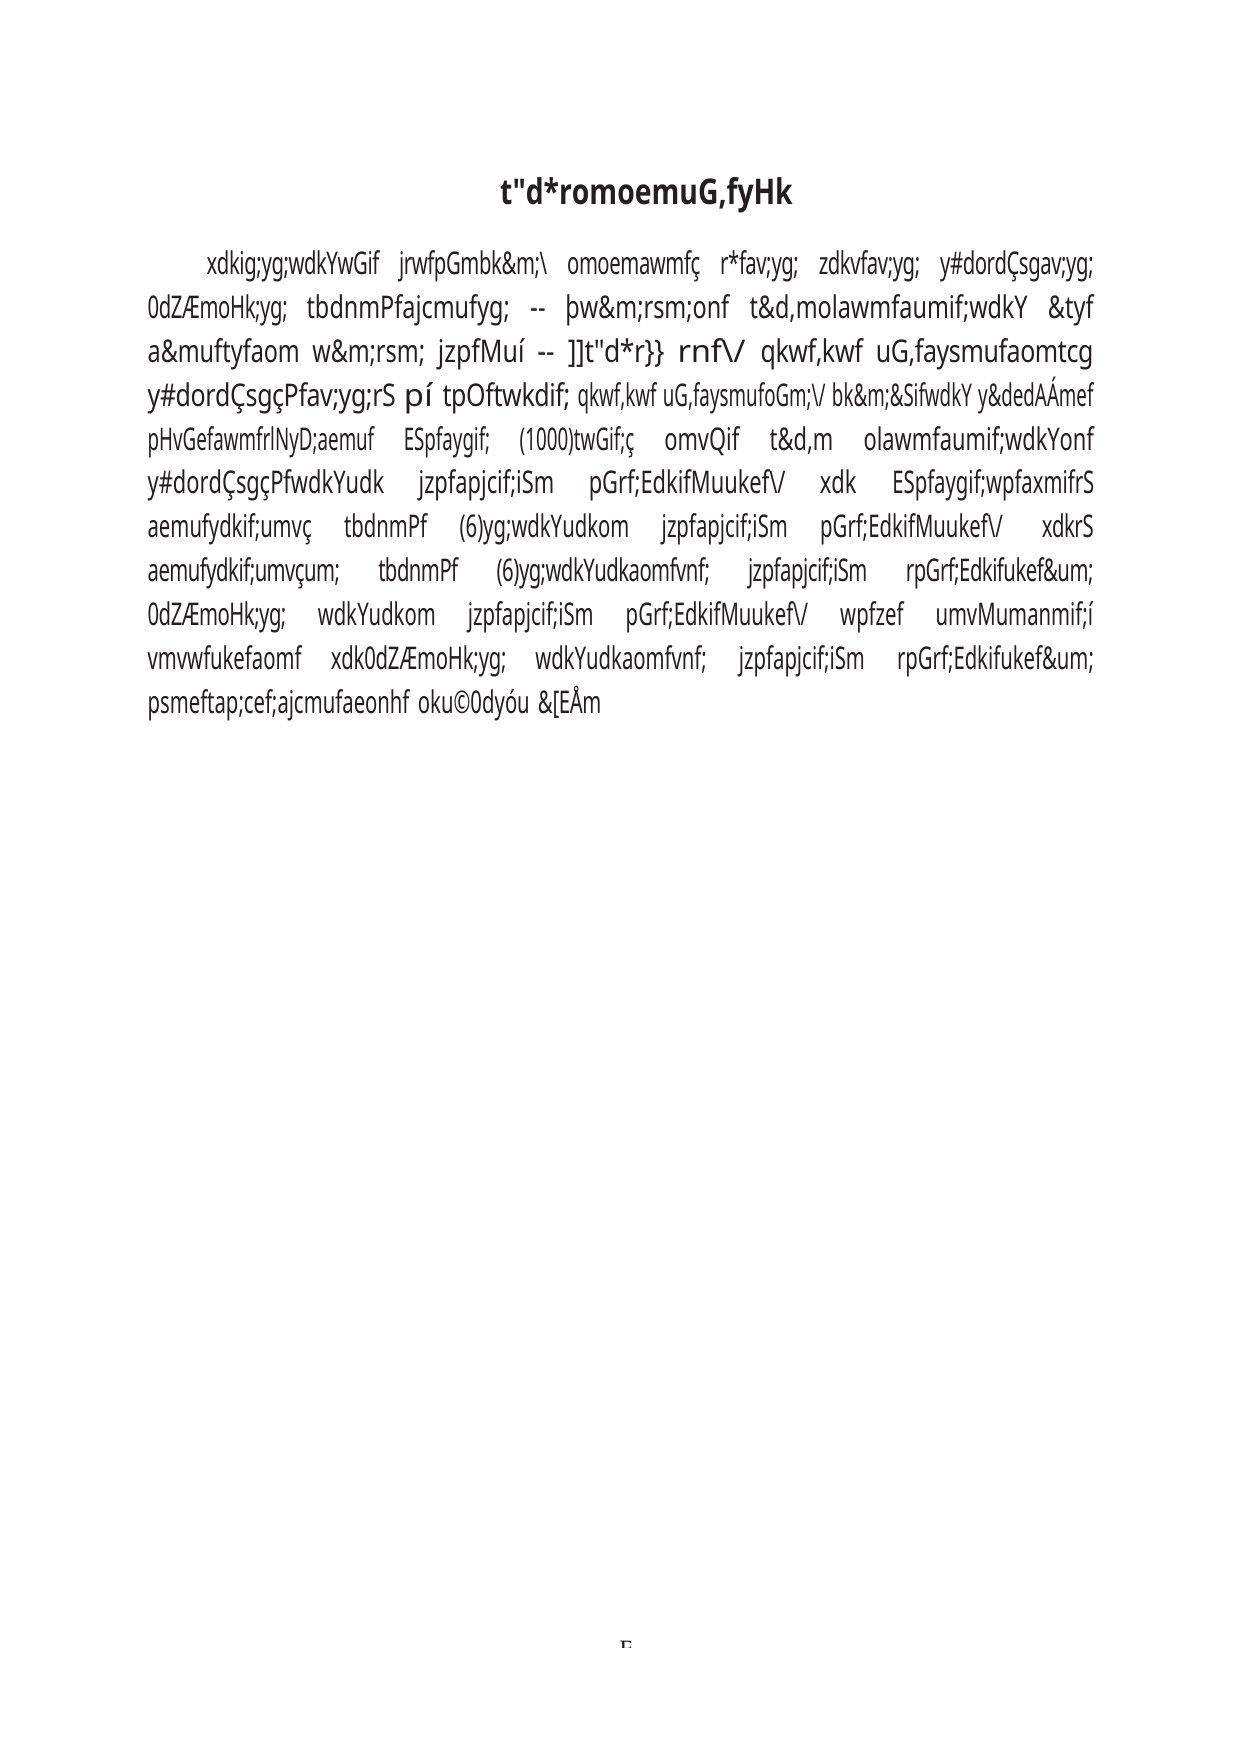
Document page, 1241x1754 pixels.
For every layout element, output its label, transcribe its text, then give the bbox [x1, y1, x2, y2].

subtitle t"d*romoemuG,fyHk [500, 167, 1109, 215]
text xdkig;yg;wdkYwGif jrwfpGmbk&m;\ omoemawmfç r*fav;yg; zdkvfav;yg; y#dordÇsgav;yg; 0dZÆmoHk;yg; tbdnmPfajcmufyg; -- þw&m;rsm;onf t&d,molawmfaumif;wdkY &tyf a&muftyfaom w&m;rsm; jzpfMuí -- ]]t"d*r}} rnf\/ qkwf,kwf uG,faysmufaomtcg y#dordÇsgçPfav;yg;rS pí tpOftwkdif; qkwf,kwf uG,faysmufoGm;\/ bk&m;&SifwdkY y&dedAÁmef pHvGefawmfrlNyD;aemuf ESpfaygif; (1000)twGif;ç omvQif t&d,m olawmfaumif;wdkYonf y#dordÇsgçPfwdkYudk jzpfapjcif;iSm pGrf;EdkifMuukef\/ xdk ESpfaygif;wpfaxmifrS aemufydkif;umvç tbdnmPf (6)yg;wdkYudkom jzpfapjcif;iSm pGrf;EdkifMuukef\/ xdkrS aemufydkif;umvçum; tbdnmPf (6)yg;wdkYudkaomfvnf; jzpfapjcif;iSm rpGrf;Edkifukef&um; 0dZÆmoHk;yg; wdkYudkom jzpfapjcif;iSm pGrf;EdkifMuukef\/ wpfzef umvMumanmif;í vmvwfukefaomf xdk0dZÆmoHk;yg; wdkYudkaomfvnf; jzpfapjcif;iSm rpGrf;Edkifukef&um; psmeftap;cef;ajcmufaeonhf oku©0dyóu &[EÅm [147, 241, 1094, 722]
